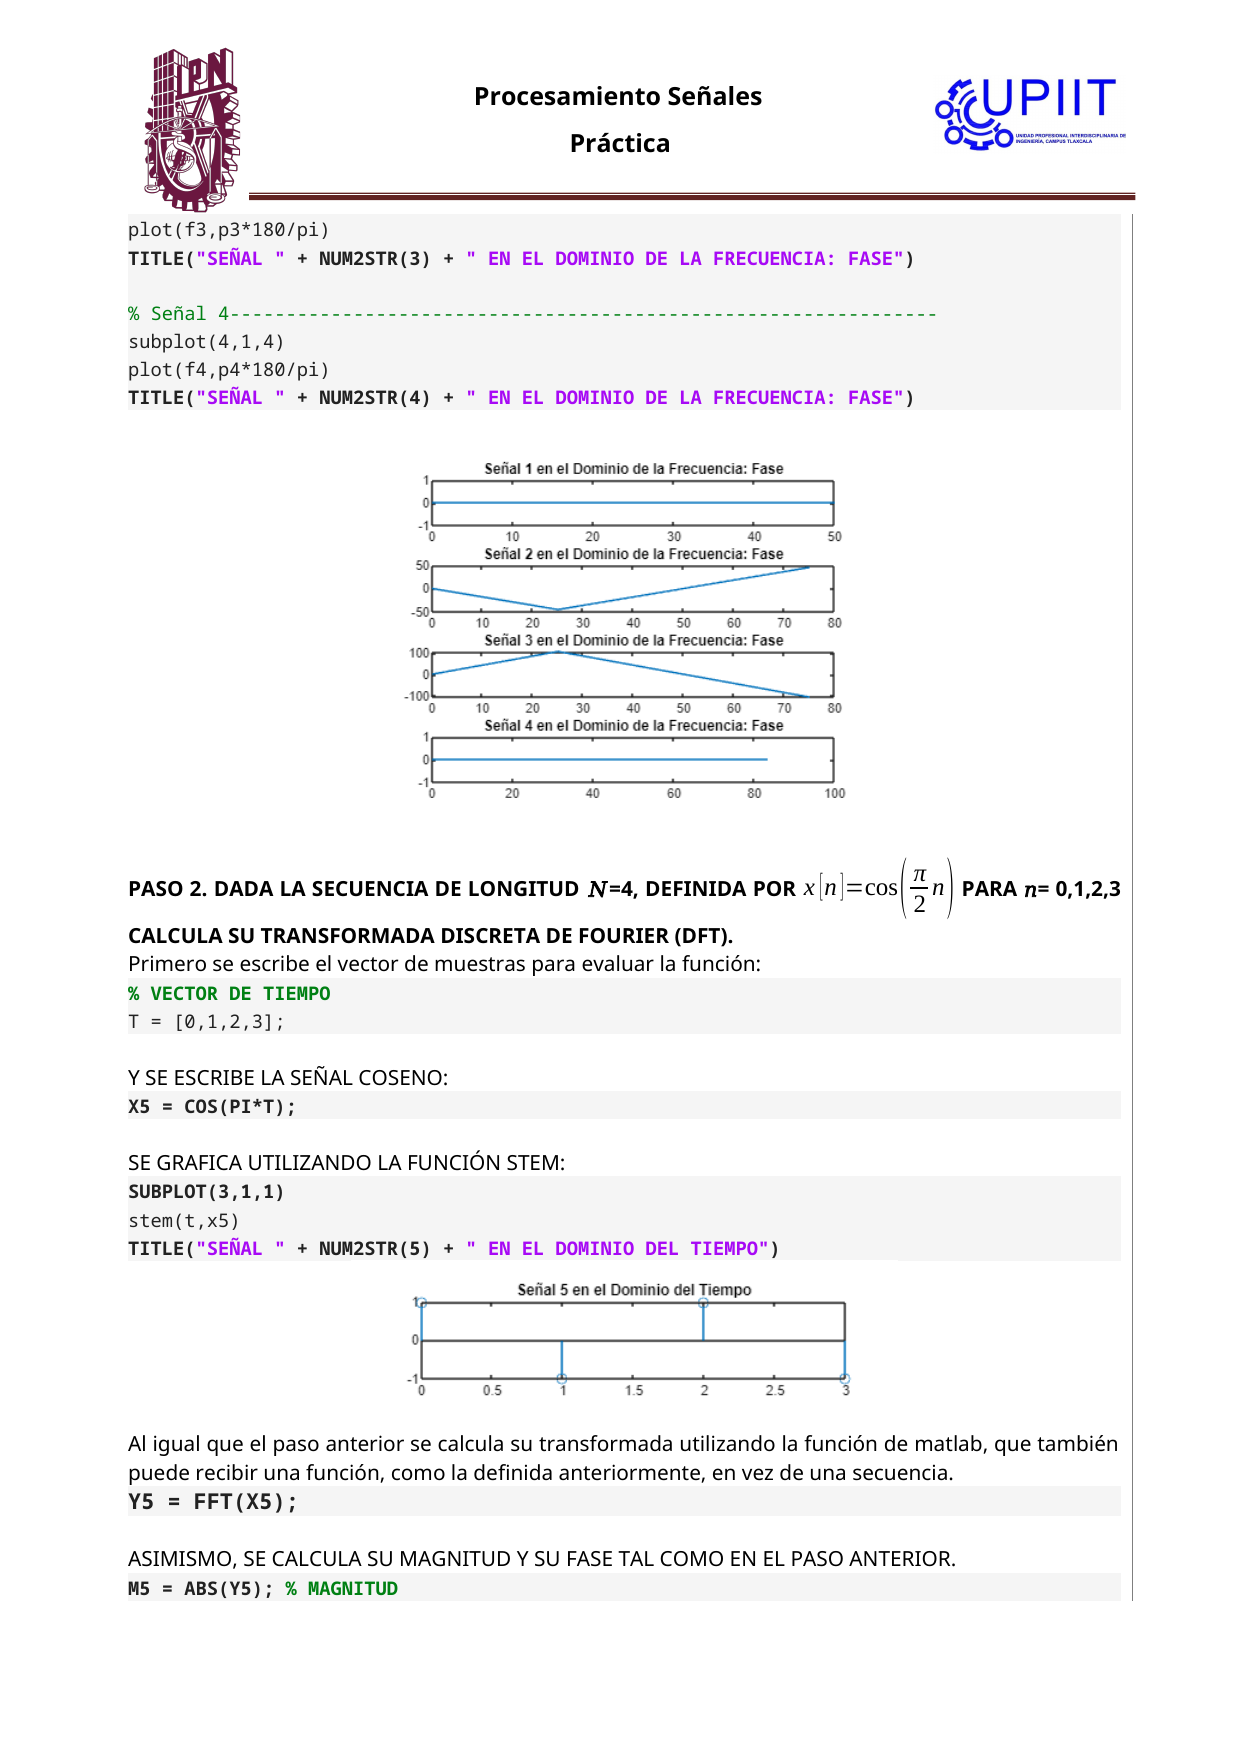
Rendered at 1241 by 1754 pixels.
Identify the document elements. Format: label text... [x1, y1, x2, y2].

picture [365, 438, 884, 828]
picture [144, 47, 241, 213]
picture [351, 1260, 898, 1401]
picture [933, 75, 1126, 154]
